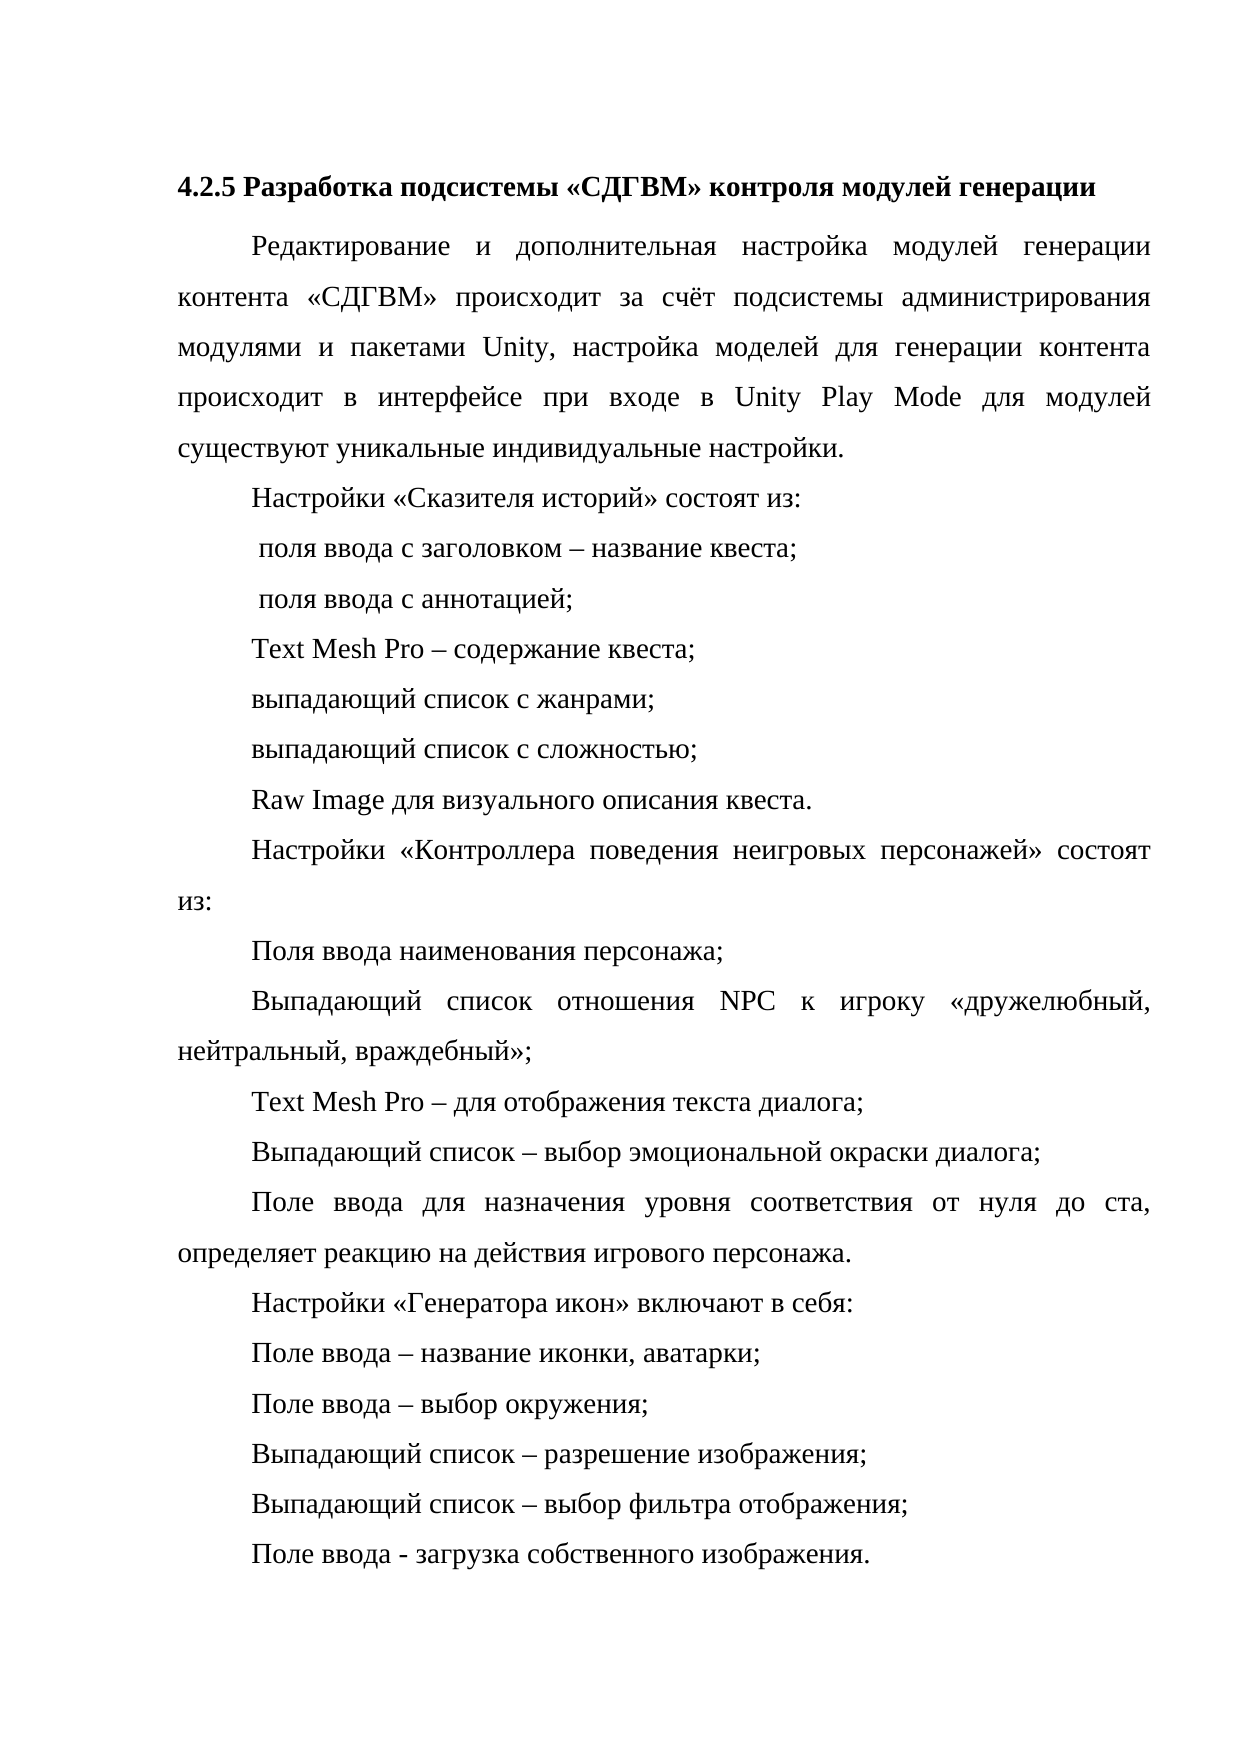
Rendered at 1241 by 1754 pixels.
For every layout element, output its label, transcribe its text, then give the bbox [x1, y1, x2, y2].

text Text Mesh Pro – для отображения текста диалога; [177, 1084, 1152, 1117]
text Настройки «Сказителя историй» состоят из: [177, 480, 1152, 514]
text Выпадающий список – выбор фильтра отображения; [177, 1486, 1152, 1520]
text выпадающий список с жанрами; [177, 681, 1152, 715]
text Выпадающий список отношения NPC к игроку «дружелюбный, нейтральный, враждебный»; [177, 983, 1152, 1067]
text поля ввода с заголовком – название квеста; [177, 530, 1152, 564]
text Text Mesh Pro – содержание квеста; [177, 631, 1152, 664]
text Поле ввода – название иконки, аватарки; [177, 1335, 1152, 1369]
text Настройки «Контроллера поведения неигровых персонажей» состоят из: [177, 832, 1152, 916]
text Выпадающий список – разрешение изображения; [177, 1436, 1152, 1469]
text Поле ввода для назначения уровня соответствия от нуля до ста, определяет реакцию на действия игрового персонажа. [177, 1184, 1152, 1268]
text выпадающий список c сложностью; [177, 732, 1152, 765]
text Выпадающий список – выбор эмоциональной окраски диалога; [177, 1134, 1152, 1168]
text 4.2.5 Разработка подсистемы «СДГВМ» контроля модулей генерации [177, 169, 1152, 203]
text Поле ввода - загрузка собственного изображения. [177, 1537, 1152, 1570]
text Поля ввода наименования персонажа; [177, 933, 1152, 966]
text Raw Image для визуального описания квеста. [177, 782, 1152, 816]
text Настройки «Генератора икон» включают в себя: [177, 1285, 1152, 1319]
text Редактирование и дополнительная настройка модулей генерации контента «СДГВМ» происходит за счёт подсистемы администрирования модулями и пакетами Unity, настройка моделей для генерации контента происходит в интерфейсе при входе в Unity Play Mode для модулей существуют уникальные индивидуальные настройки. [177, 228, 1152, 463]
text Поле ввода – выбор окружения; [177, 1386, 1152, 1419]
text поля ввода с аннотацией; [177, 581, 1152, 614]
